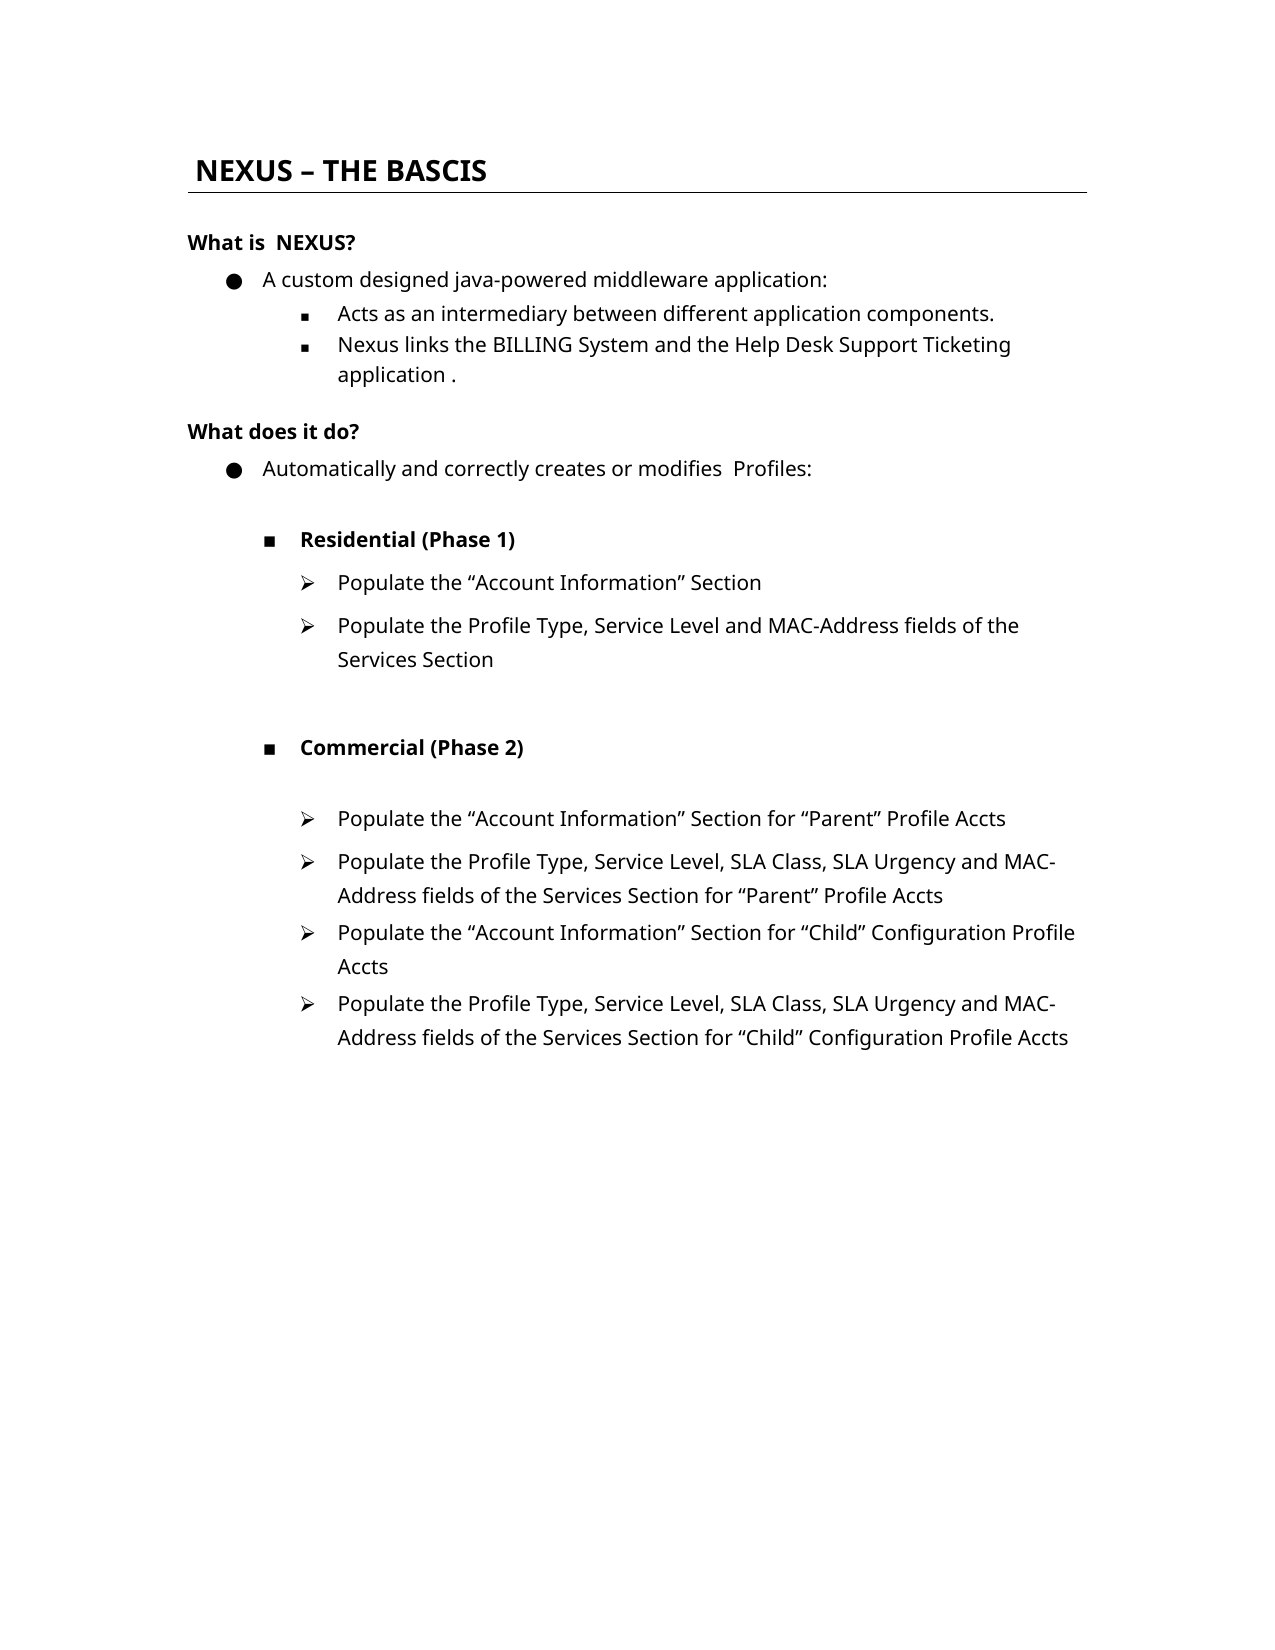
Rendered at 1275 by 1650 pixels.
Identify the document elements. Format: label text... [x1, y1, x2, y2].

subtitle NEXUS – THE BASCIS [187, 150, 1087, 193]
list Acts as an intermediary between different application components. [300, 299, 1087, 330]
list A custom designed java-powered middleware application: [225, 256, 1087, 299]
text What is NEXUS? [187, 228, 1087, 256]
list Commercial (Phase 2) [262, 724, 1087, 767]
list Nexus links the BILLING System and the Help Desk Support Ticketing application . [300, 330, 1087, 389]
list Populate the Profile Type, Service Level, SLA Class, SLA Urgency and MAC-Address fields of the Services Section for “Parent” Profile Accts [300, 838, 1087, 909]
list Populate the Profile Type, Service Level, SLA Class, SLA Urgency and MAC-Address fields of the Services Section for “Child” Configuration Profile Accts [300, 981, 1087, 1052]
list Residential (Phase 1) [262, 517, 1087, 559]
list Automatically and correctly creates or modifies Profiles: [225, 446, 1087, 488]
list Populate the “Account Information” Section for “Parent” Profile Accts [300, 796, 1087, 838]
text What does it do? [187, 417, 1087, 446]
list Populate the Profile Type, Service Level and MAC-Address fields of the Services Section [300, 602, 1087, 673]
list Populate the “Account Information” Section for “Child” Configuration Profile Accts [300, 909, 1087, 981]
list Populate the “Account Information” Section [300, 559, 1087, 602]
